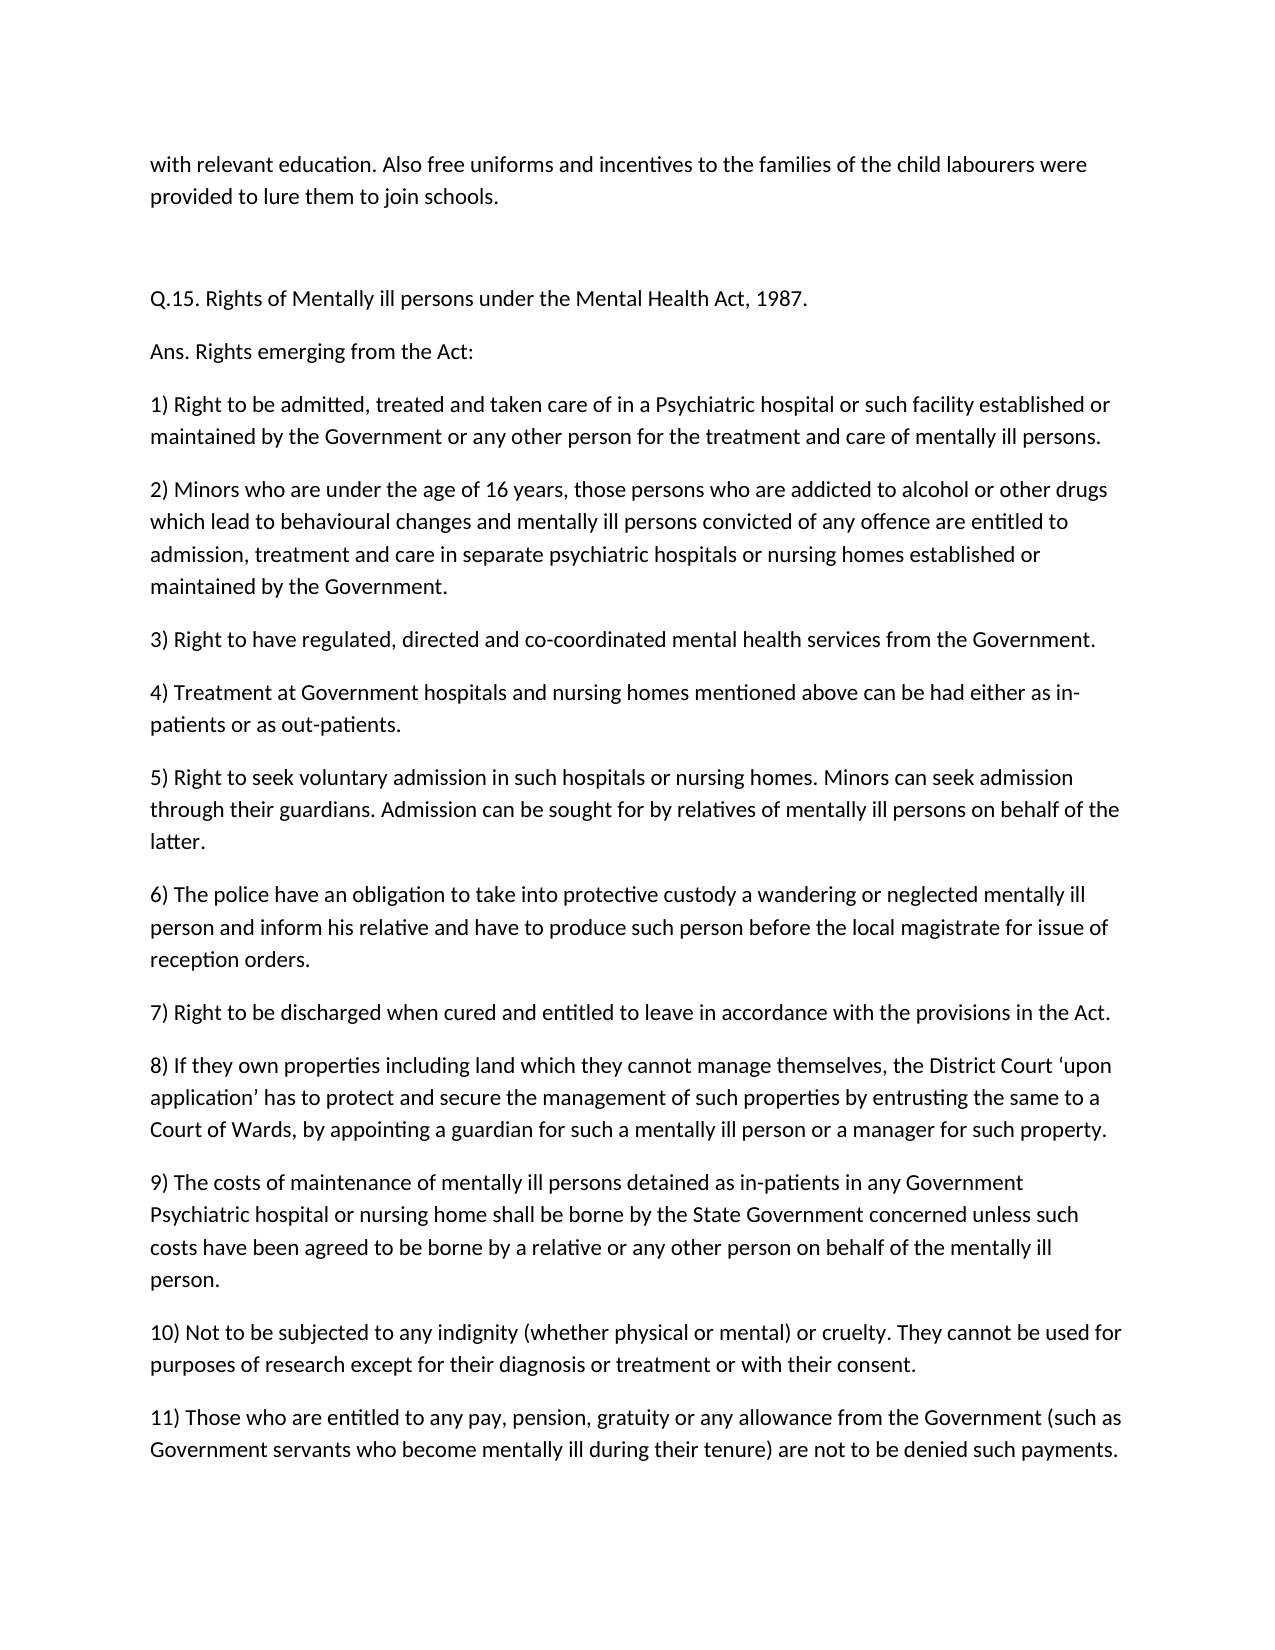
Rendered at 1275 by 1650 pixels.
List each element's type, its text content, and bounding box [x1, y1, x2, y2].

text 10) Not to be subjected to any indignity (whether physical or mental) or cruelty. They cannot be used for purposes of research except for their diagnosis or treatment or with their consent. [150, 1318, 1125, 1378]
text Ans. Rights emerging from the Act: [150, 337, 1125, 365]
text 7) Right to be discharged when cured and entitled to leave in accordance with the provisions in the Act. [150, 998, 1125, 1026]
text 6) The police have an obligation to take into protective custody a wandering or neglected mentally ill person and inform his relative and have to produce such person before the local magistrate for issue of reception orders. [150, 881, 1125, 973]
text 9) The costs of maintenance of mentally ill persons detained as in-patients in any Government Psychiatric hospital or nursing home shall be borne by the State Government concerned unless such costs have been agreed to be borne by a relative or any other person on behalf of the mentally ill person. [150, 1168, 1125, 1293]
text 8) If they own properties including land which they cannot manage themselves, the District Court ‘upon application’ has to protect and secure the management of such properties by entrusting the same to a Court of Wards, by appointing a guardian for such a mentally ill person or a manager for such property. [150, 1051, 1125, 1143]
text 5) Right to seek voluntary admission in such hospitals or nursing homes. Minors can seek admission through their guardians. Admission can be sought for by relatives of mentally ill persons on behalf of the latter. [150, 763, 1125, 856]
text 4) Treatment at Government hospitals and nursing homes mentioned above can be had either as in-patients or as out-patients. [150, 678, 1125, 738]
text 3) Right to have regulated, directed and co-coordinated mental health services from the Government. [150, 625, 1125, 653]
text 1) Right to be admitted, treated and taken care of in a Psychiatric hospital or such facility established or maintained by the Government or any other person for the treatment and care of mentally ill persons. [150, 390, 1125, 450]
text 11) Those who are entitled to any pay, pension, gratuity or any allowance from the Government (such as Government servants who become mentally ill during their tenure) are not to be denied such payments. [150, 1403, 1125, 1463]
text 2) Minors who are under the age of 16 years, those persons who are addicted to alcohol or other drugs which lead to behavioural changes and mentally ill persons convicted of any offence are entitled to admission, treatment and care in separate psychiatric hospitals or nursing homes established or maintained by the Government. [150, 475, 1125, 600]
text Q.15. Rights of Mentally ill persons under the Mental Health Act, 1987. [150, 284, 1125, 312]
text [150, 150, 1125, 210]
